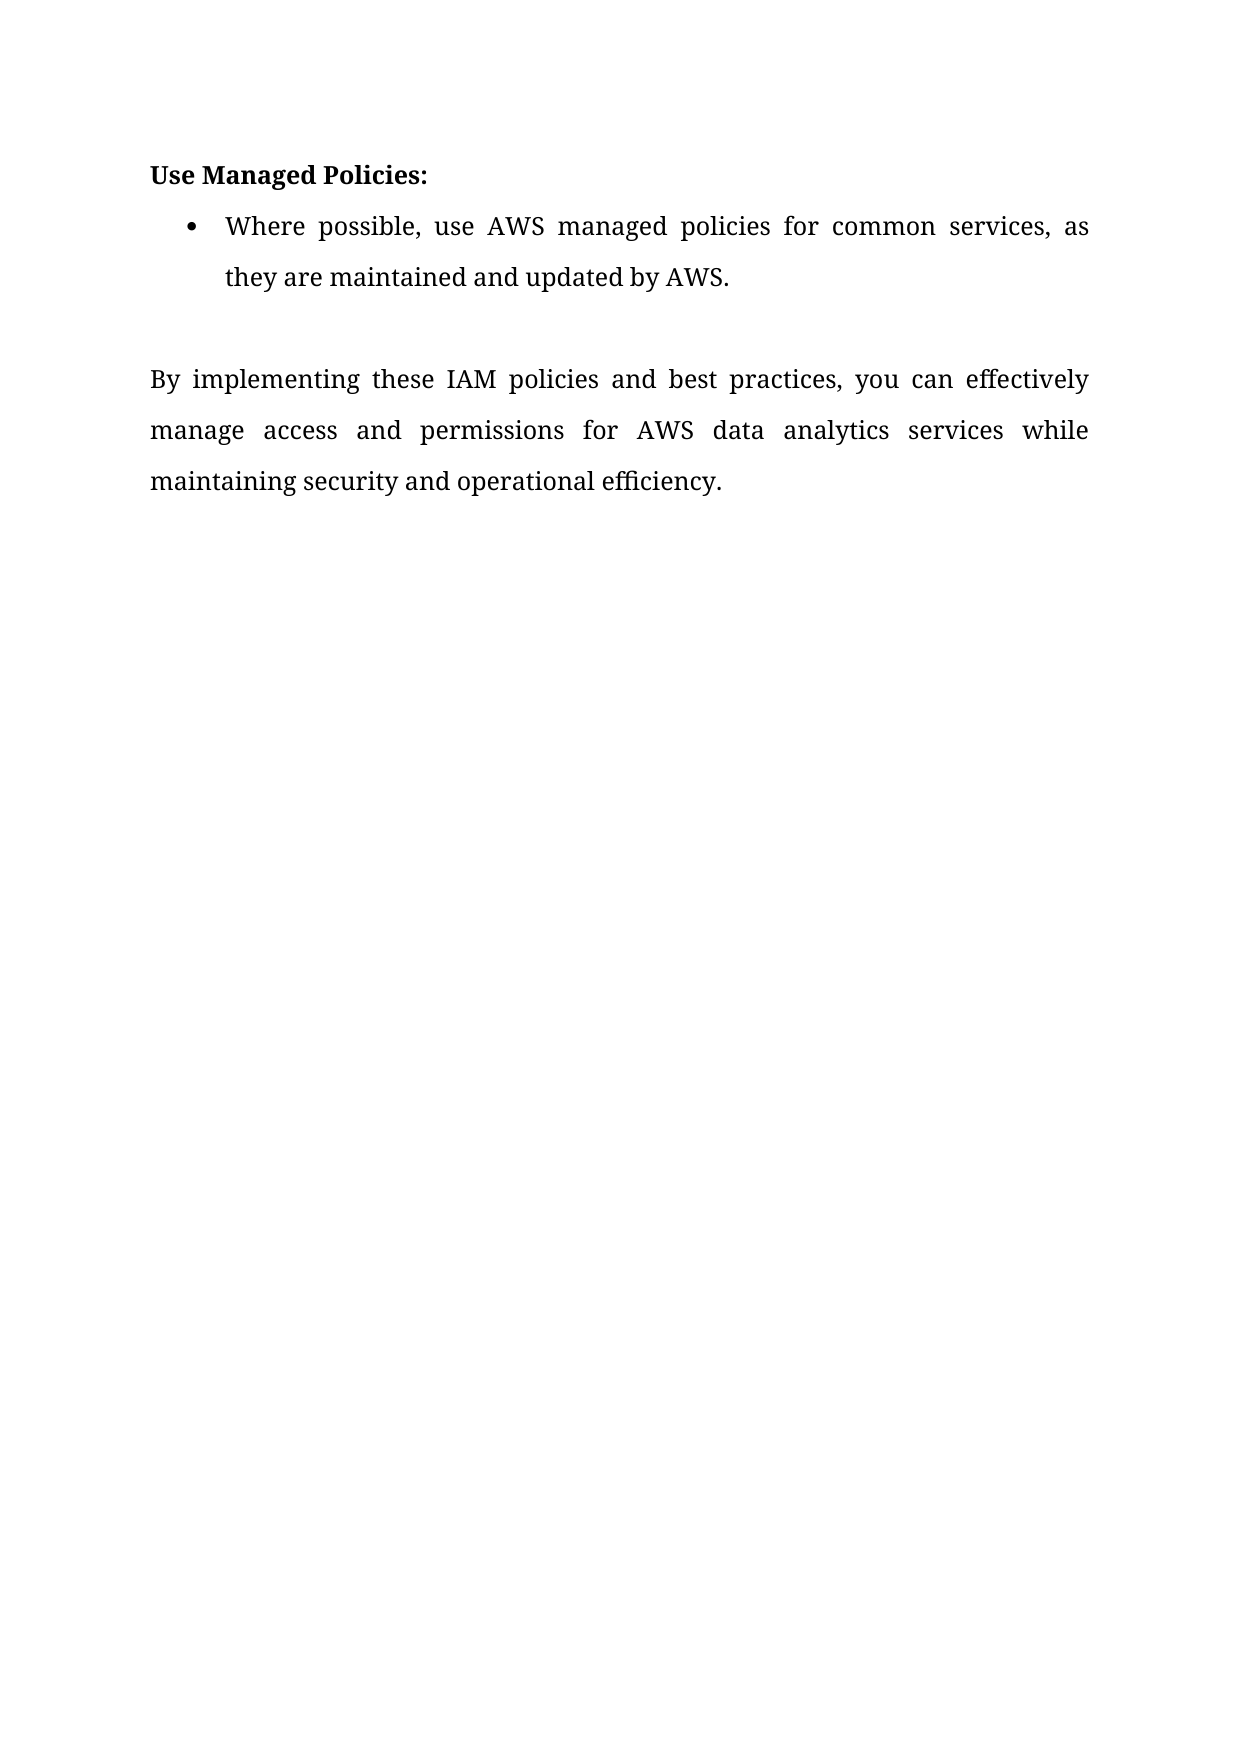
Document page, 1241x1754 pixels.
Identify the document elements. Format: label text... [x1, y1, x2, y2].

text Use Managed Policies: [150, 158, 1090, 192]
list Where possible, use AWS managed policies for common services, as they are maintained and updated by AWS. [187, 209, 1090, 294]
text By implementing these IAM policies and best practices, you can effectively manage access and permissions for AWS data analytics services while maintaining security and operational efficiency. [150, 362, 1090, 498]
